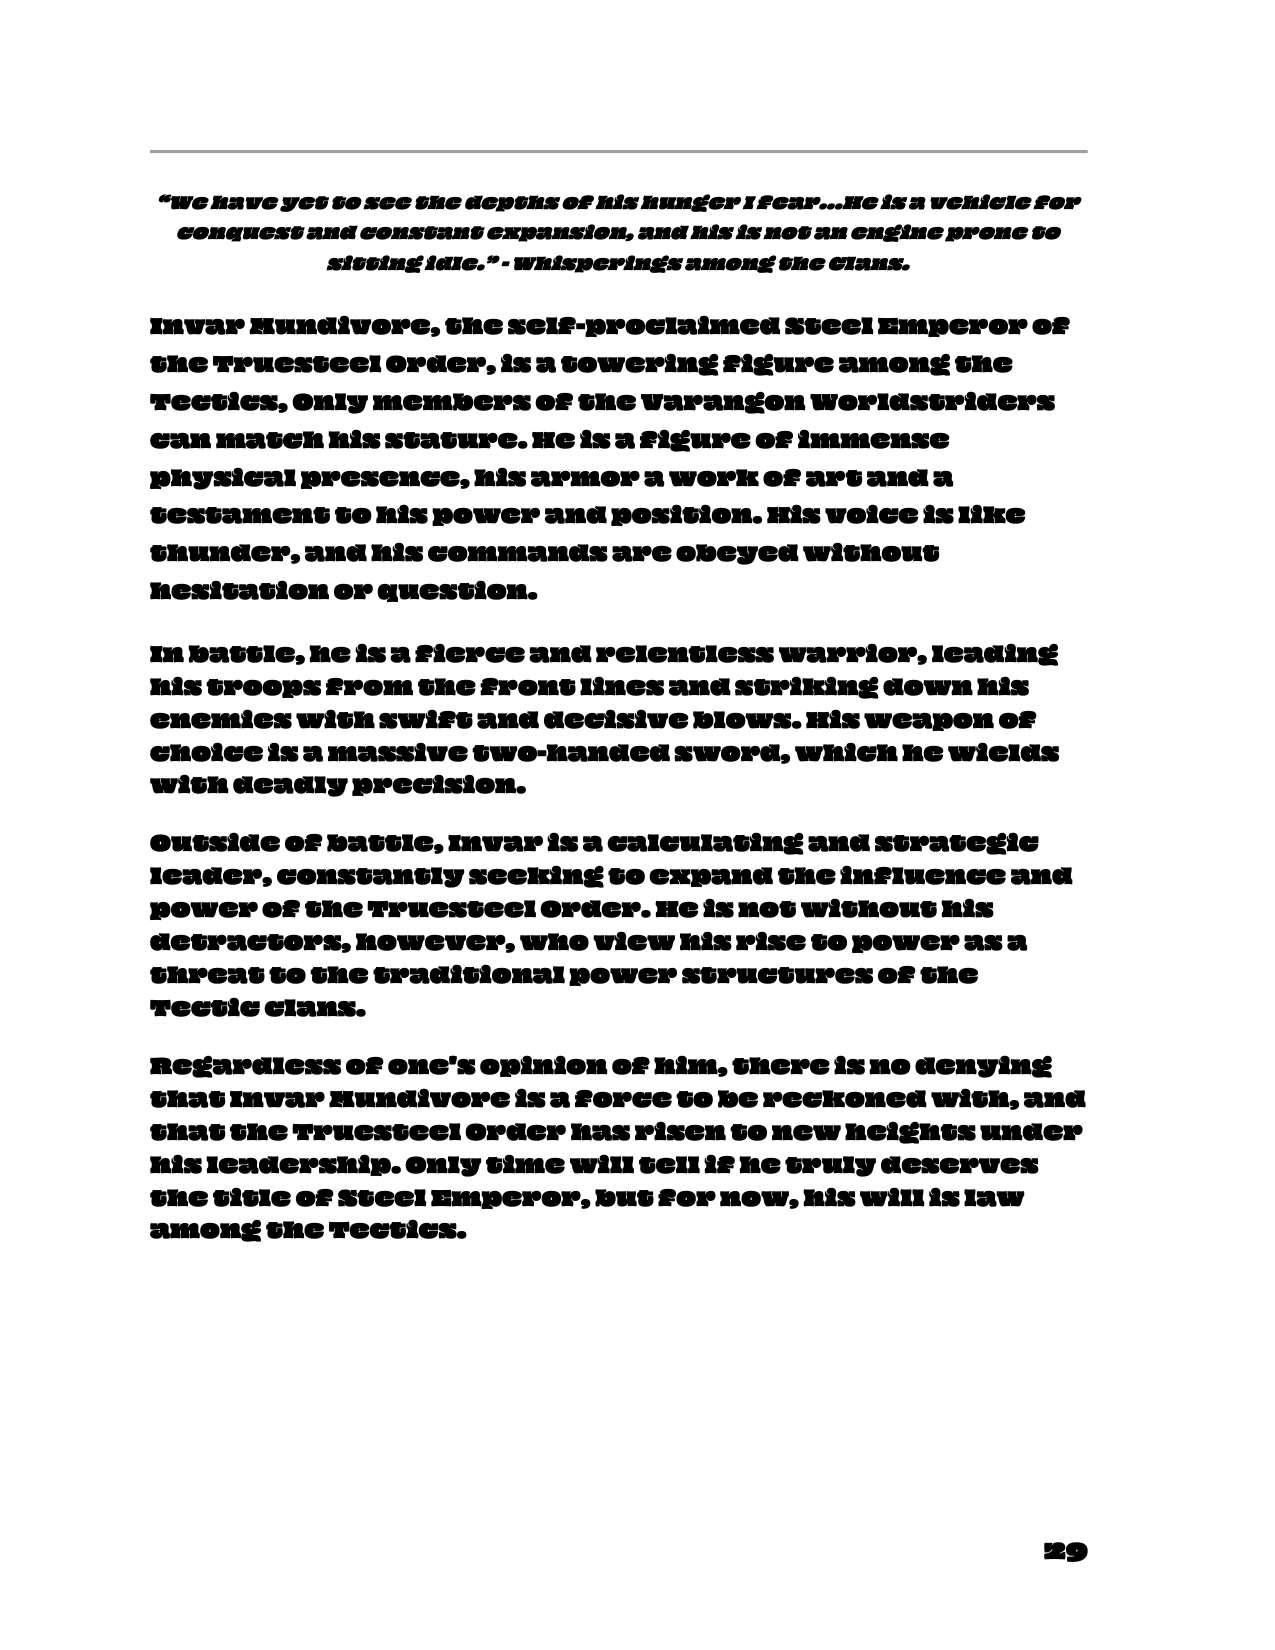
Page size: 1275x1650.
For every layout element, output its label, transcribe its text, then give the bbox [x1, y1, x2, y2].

text Regardless of one's opinion of him, there is no denying that Invar Mundivore is a force to be reckoned with, and that the Truesteel Order has risen to new heights under his leadership. Only time will tell if he truly deserves the title of Steel Emperor, but for now, his will is law among the Tectics. [150, 1052, 1087, 1249]
text In battle, he is a fierce and relentless warrior, leading his troops from the front lines and striking down his enemies with swift and decisive blows. His weapon of choice is a massive two-handed sword, which he wields with deadly precision. [150, 640, 1087, 804]
text Invar Mundivore, the self-proclaimed Steel Emperor of the Truesteel Order, is a towering figure among the Tectics, Only members of the Varangon Worldstriders can match his stature. He is a figure of immense physical presence, his armor a work of art and a testament to his power and position. His voice is like thunder, and his commands are obeyed without hesitation or question. [150, 312, 1087, 610]
text Outside of battle, Invar is a calculating and strategic leader, constantly seeking to expand the influence and power of the Truesteel Order. He is not without his detractors, however, who view his rise to power as a threat to the traditional power structures of the Tectic clans. [150, 829, 1087, 1027]
text “We have yet to see the depths of his hunger I fear…He is a vehicle for conquest and constant expansion, and his is not an engine prone to sitting idle.” - Whisperings among the Clans. [150, 192, 1087, 278]
